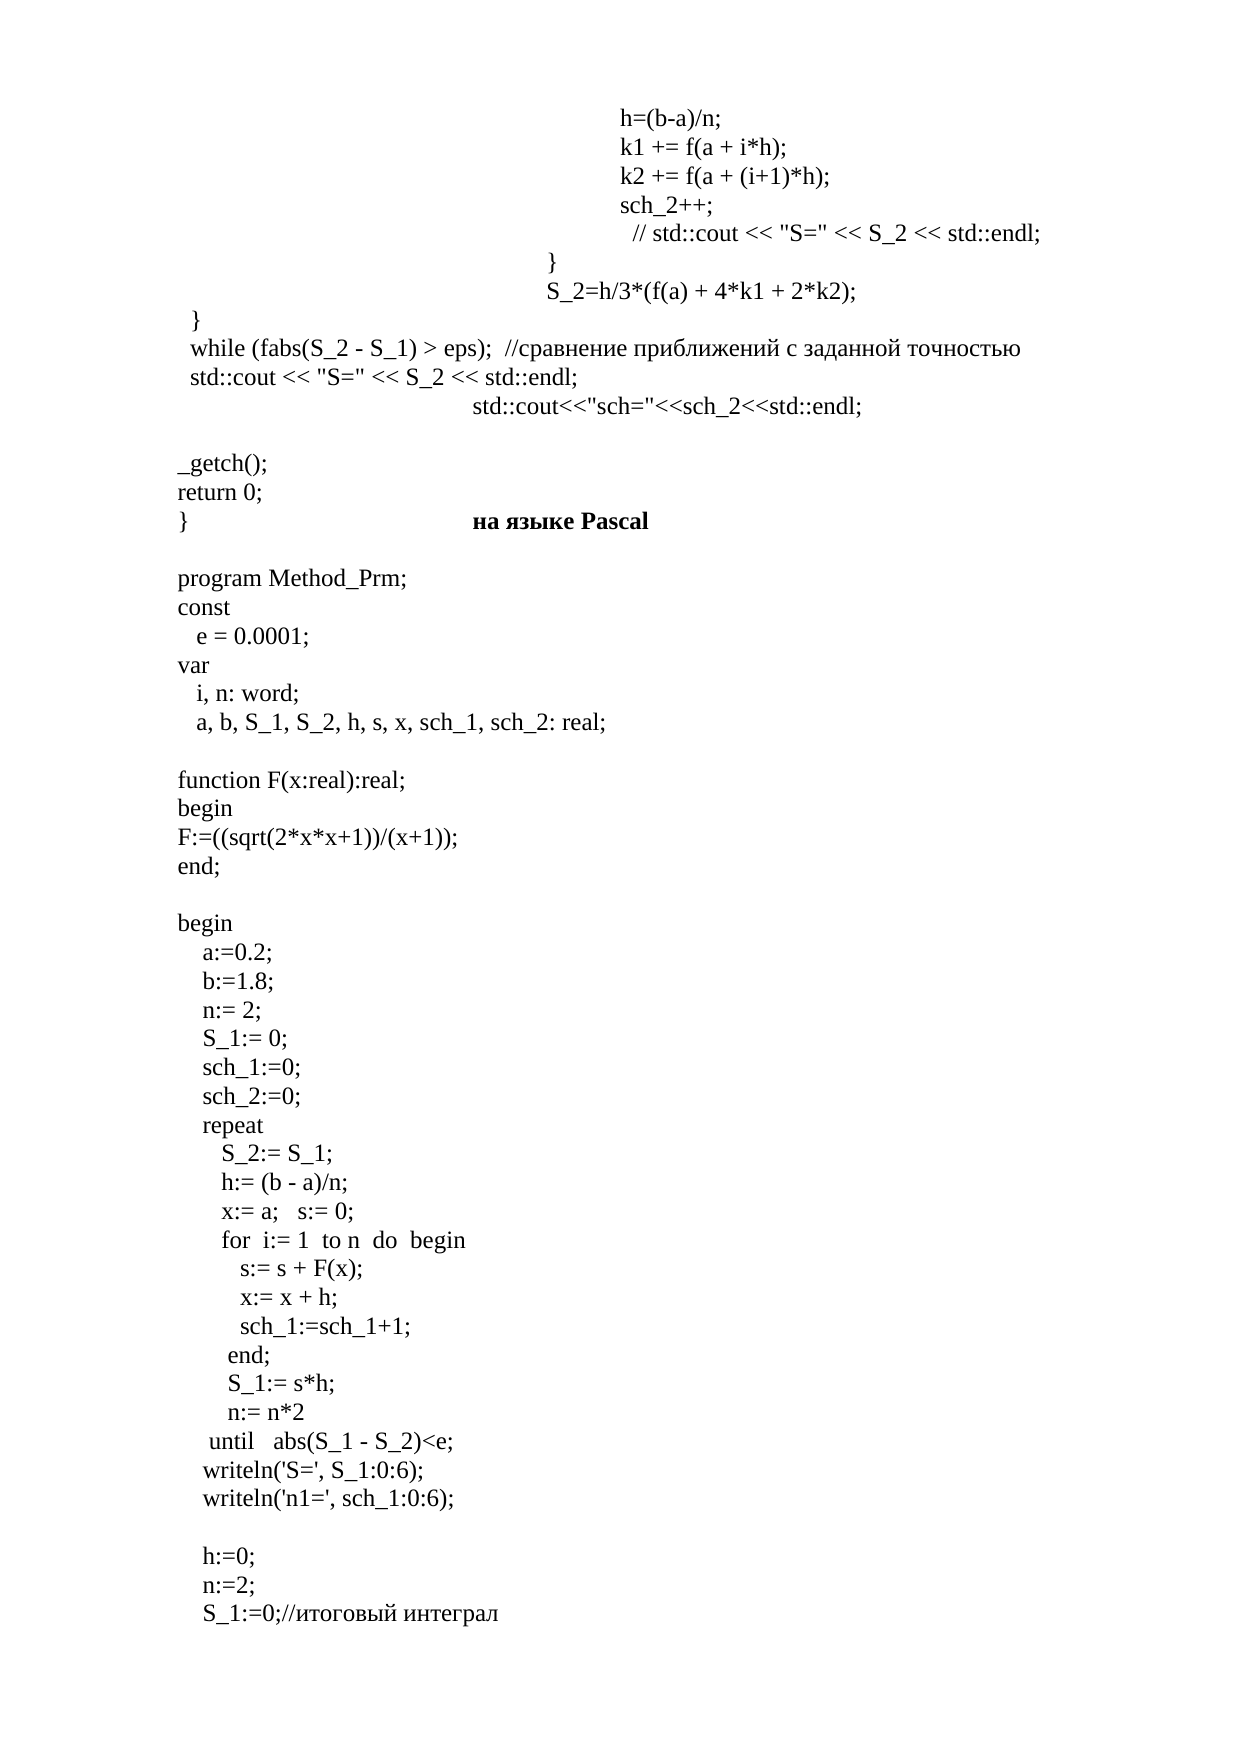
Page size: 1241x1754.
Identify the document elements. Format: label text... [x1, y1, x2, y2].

text writeln('S=', S_1:0:6); [177, 1455, 1152, 1483]
text e = 0.0001; [177, 621, 1152, 650]
text begin [177, 908, 1152, 937]
text h:= (b - a)/n; [177, 1167, 1152, 1196]
text S_1:= s*h; [177, 1368, 1152, 1397]
text // std::cout << "S=" << S_2 << std::endl; [177, 218, 1152, 247]
text end; [177, 1340, 1152, 1368]
text until abs(S_1 - S_2)<e; [177, 1426, 1152, 1455]
text sch_1:=sch_1+1; [177, 1311, 1152, 1340]
text k2 += f(a + (i+1)*h); [177, 161, 1152, 190]
text h:=0; [177, 1541, 1152, 1570]
text x:= a; s:= 0; [177, 1196, 1152, 1225]
text F:=((sqrt(2*x*x+1))/(x+1)); [177, 822, 1152, 851]
text } [177, 305, 1152, 333]
text k1 += f(a + i*h); [177, 132, 1152, 161]
text a:=0.2; [177, 937, 1152, 966]
text n:= n*2 [177, 1397, 1152, 1426]
text n:=2; [177, 1570, 1152, 1598]
text writeln('n1=', sch_1:0:6); [177, 1483, 1152, 1512]
text S_1:=0;//итоговый интеграл [177, 1598, 1152, 1627]
text } [177, 247, 1152, 276]
text program Method_Prm; [177, 563, 1152, 592]
text const [177, 592, 1152, 621]
text std::cout<<"sch="<<sch_2<<std::endl; [177, 391, 1152, 420]
text S_2:= S_1; [177, 1138, 1152, 1167]
text sch_2:=0; [177, 1081, 1152, 1110]
text _getch(); [177, 448, 1152, 477]
text b:=1.8; [177, 966, 1152, 995]
text n:= 2; [177, 995, 1152, 1023]
text S_1:= 0; [177, 1023, 1152, 1052]
text function F(x:real):real; [177, 765, 1152, 793]
text while (fabs(S_2 - S_1) > eps); //сравнение приближений с заданной точностью [177, 333, 1152, 362]
text repeat [177, 1110, 1152, 1138]
text a, b, S_1, S_2, h, s, x, sch_1, sch_2: real; [177, 707, 1152, 736]
text sch_2++; [177, 190, 1152, 218]
text i, n: word; [177, 678, 1152, 707]
text } на языке Pascal [177, 506, 1152, 535]
text return 0; [177, 477, 1152, 506]
text std::cout << "S=" << S_2 << std::endl; [177, 362, 1152, 391]
text var [177, 650, 1152, 678]
text end; [177, 851, 1152, 880]
text S_2=h/3*(f(a) + 4*k1 + 2*k2); [177, 276, 1152, 305]
text begin [177, 793, 1152, 822]
text sch_1:=0; [177, 1052, 1152, 1081]
text for i:= 1 to n do begin [177, 1225, 1152, 1253]
text h=(b-a)/n; [177, 103, 1152, 132]
text s:= s + F(x); [177, 1253, 1152, 1282]
text x:= x + h; [177, 1282, 1152, 1311]
